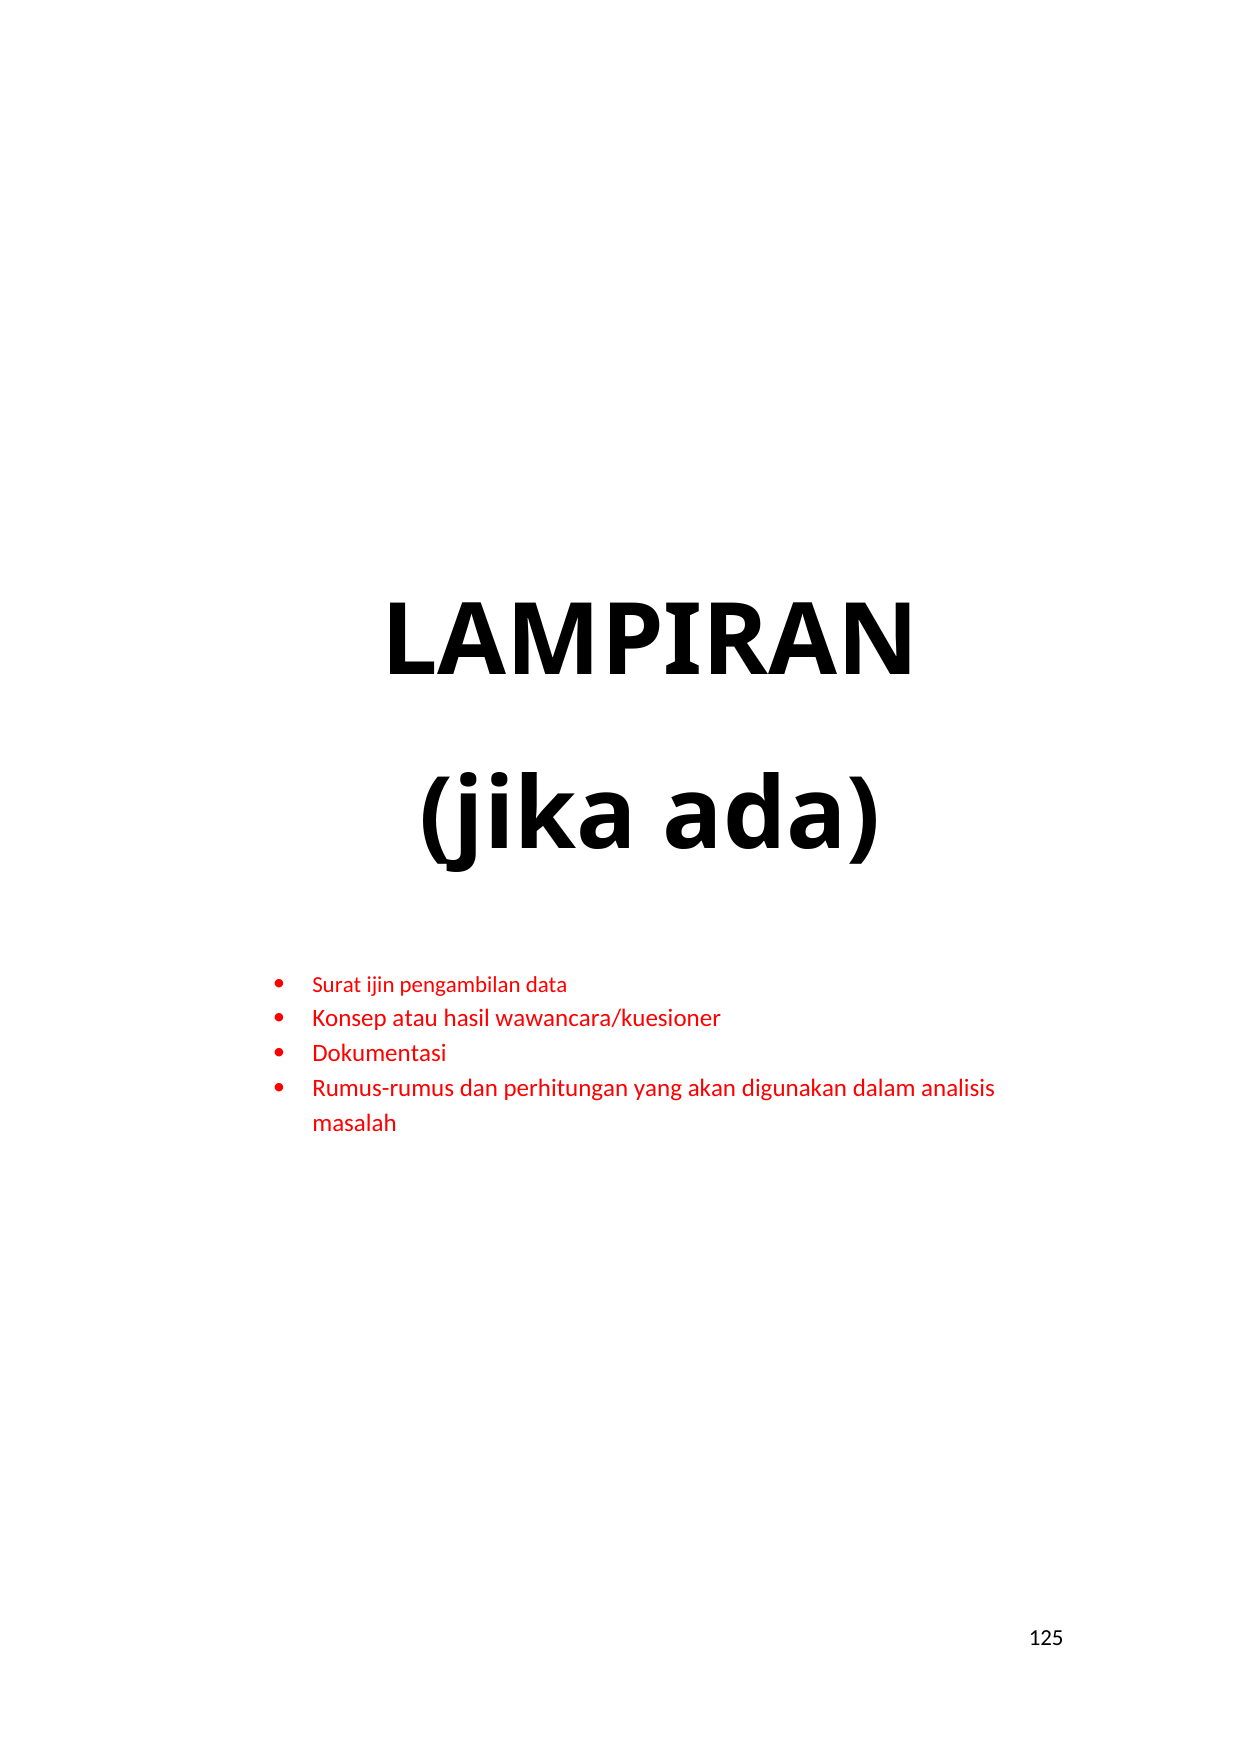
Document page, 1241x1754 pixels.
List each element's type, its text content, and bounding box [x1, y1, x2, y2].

list Rumus-rumus dan perhitungan yang akan digunakan dalam analisis masalah [274, 1072, 1063, 1138]
text (jika ada) [237, 741, 1063, 877]
list Konsep atau hasil wawancara/kuesioner [274, 1002, 1063, 1033]
list Dokumentasi [274, 1037, 1063, 1068]
text LAMPIRAN [237, 568, 1063, 704]
list Surat ijin pengambilan data [274, 970, 1063, 998]
